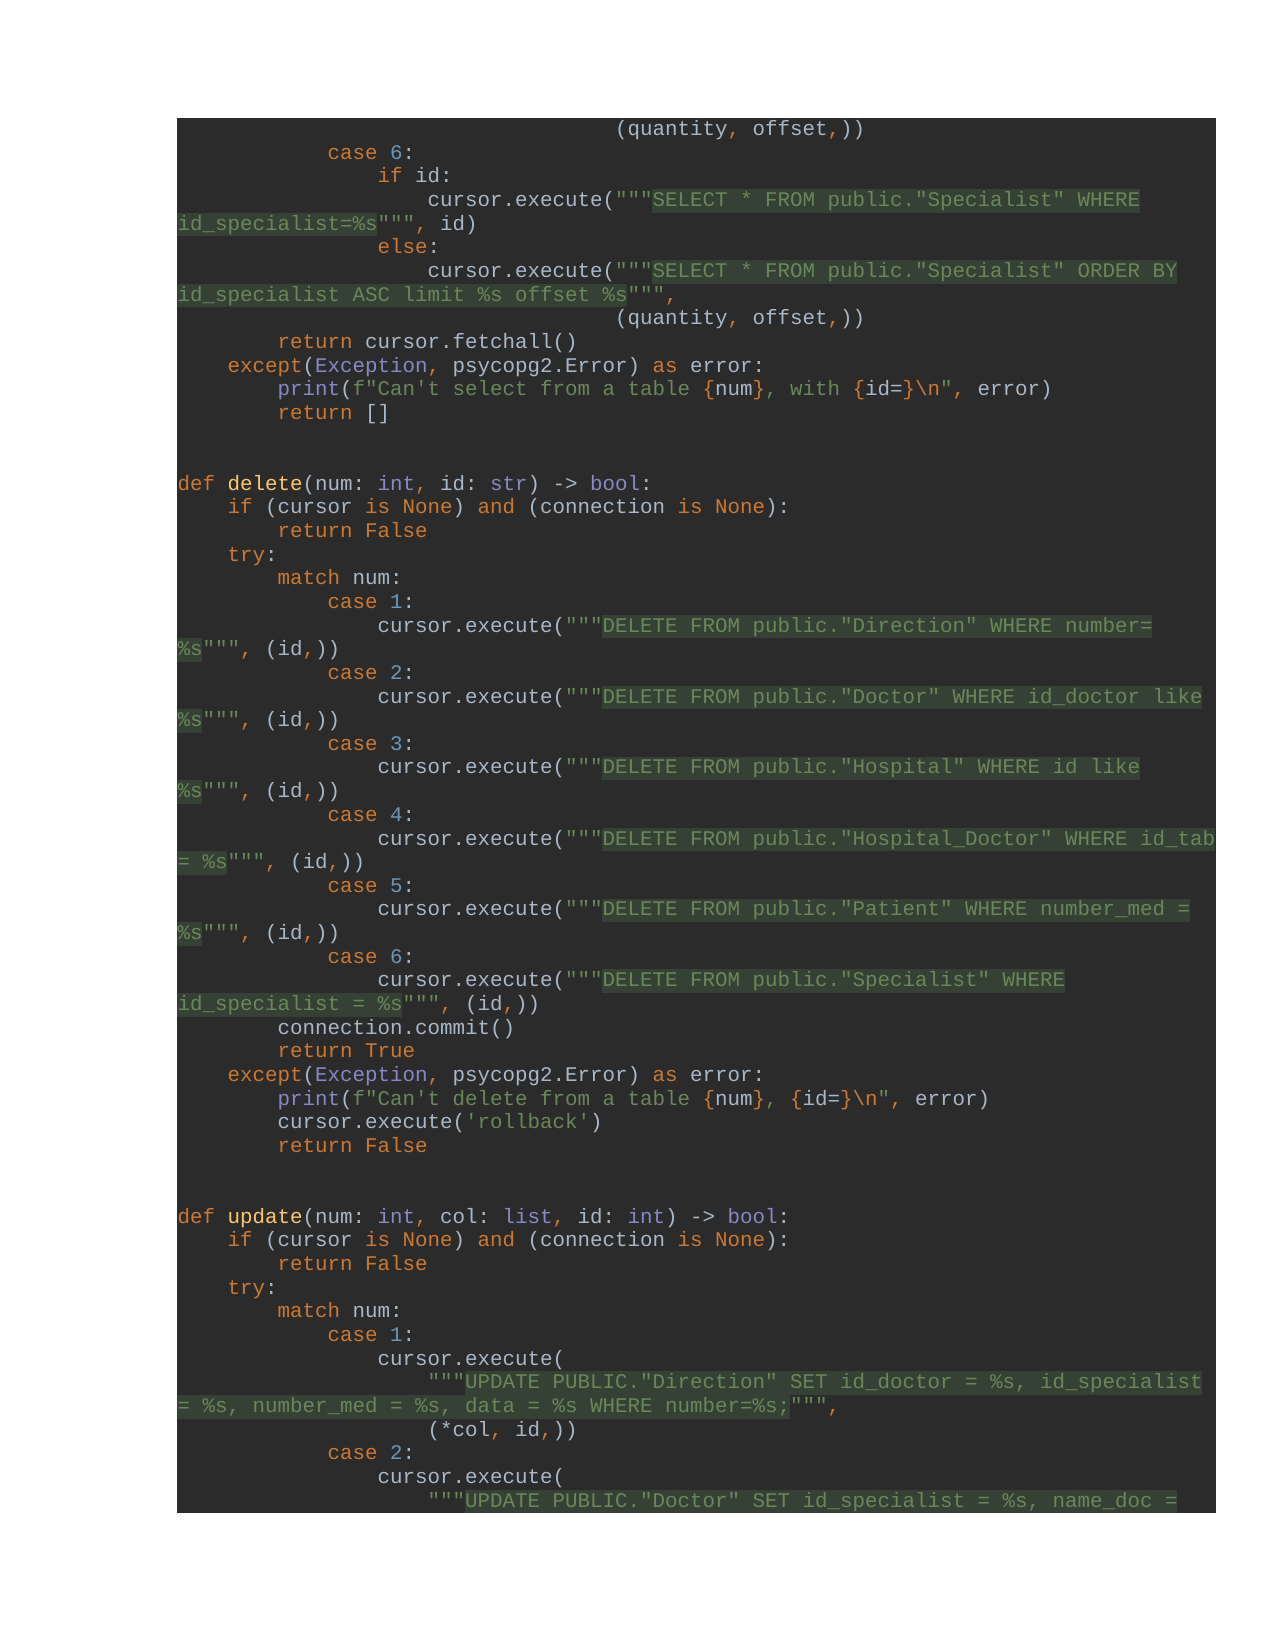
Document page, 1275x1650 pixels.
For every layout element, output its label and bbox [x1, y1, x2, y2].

text [177, 118, 1216, 1513]
